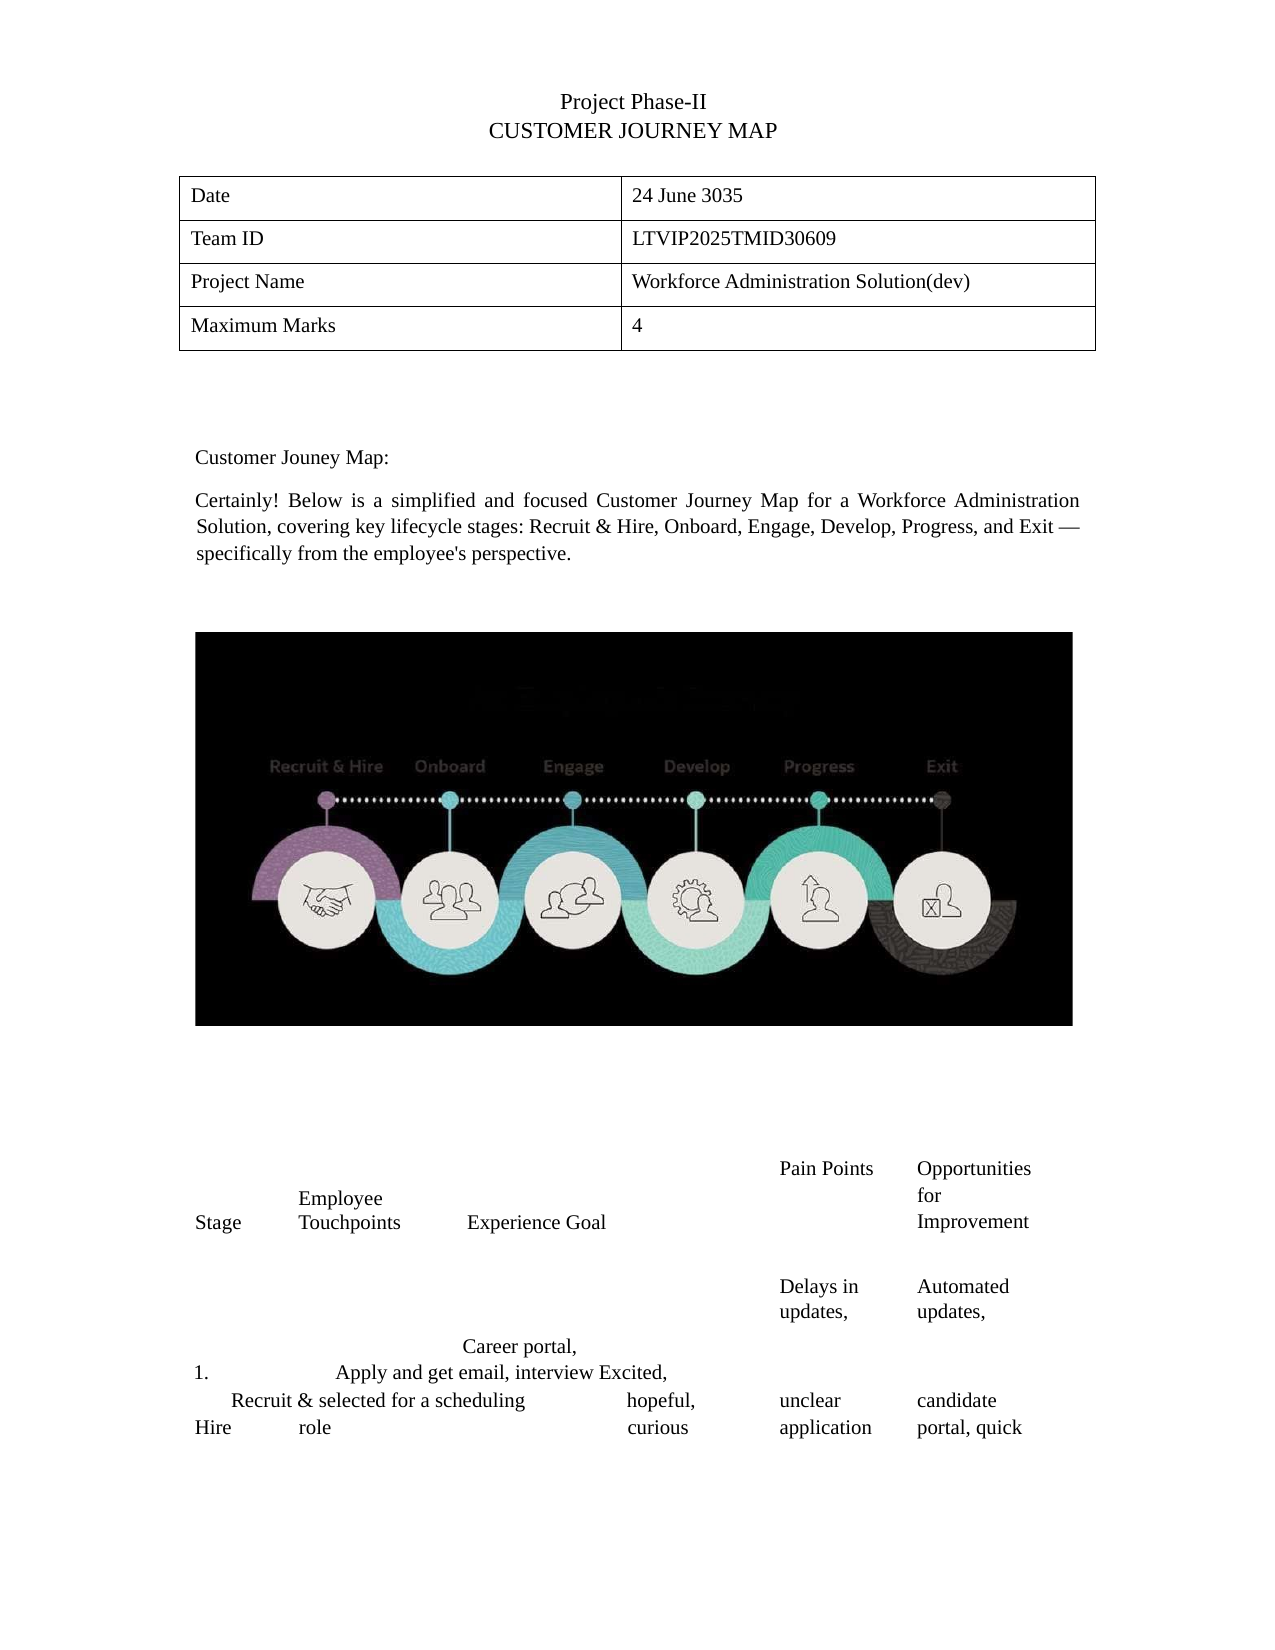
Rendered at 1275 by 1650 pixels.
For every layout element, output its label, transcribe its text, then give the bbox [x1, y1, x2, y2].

table_header Opportunities for Improvement [917, 1155, 1058, 1272]
table_header Date [180, 177, 621, 219]
table_header Pain Points [767, 1155, 917, 1272]
table_cell Automated updates, [917, 1272, 1058, 1386]
text Customer Jouney Map: [195, 445, 1073, 469]
table_cell Project Name [180, 264, 621, 306]
table_cell Maximum Marks [180, 307, 621, 349]
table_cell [167, 1414, 767, 1461]
text Certainly! Below is a simplified and focused Customer Journey Map for a Workforce Administration Solution, covering key lifecycle stages: Recruit & Hire, Onboard, Engage, Develop, Progress, and Exit — specifically from the employee's perspective. [195, 488, 1081, 565]
table_cell application status [767, 1414, 917, 1461]
picture [195, 632, 1073, 1026]
table_cell LTVIP2025TMID30609 [622, 221, 1095, 263]
table_cell Workforce Administration Solution(dev) [622, 264, 1095, 306]
text Project Phase-II [189, 88, 1078, 115]
table_header 24 June 3035 [622, 177, 1095, 219]
table_header Employee Stage Touchpoints Experience Goal [167, 1155, 767, 1272]
table_cell Career portal, 1. Apply and get email, interview Excited, [167, 1272, 767, 1386]
table_cell 4 [622, 307, 1095, 349]
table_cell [917, 1414, 1058, 1461]
table_cell unclear [767, 1386, 917, 1414]
table_cell Delays in updates, [767, 1272, 917, 1386]
table_cell Recruit & selected for a scheduling hopeful, [167, 1386, 767, 1414]
text CUSTOMER JOURNEY MAP [189, 117, 1077, 143]
table_cell Team ID [180, 221, 621, 263]
table_cell candidate [917, 1386, 1058, 1414]
